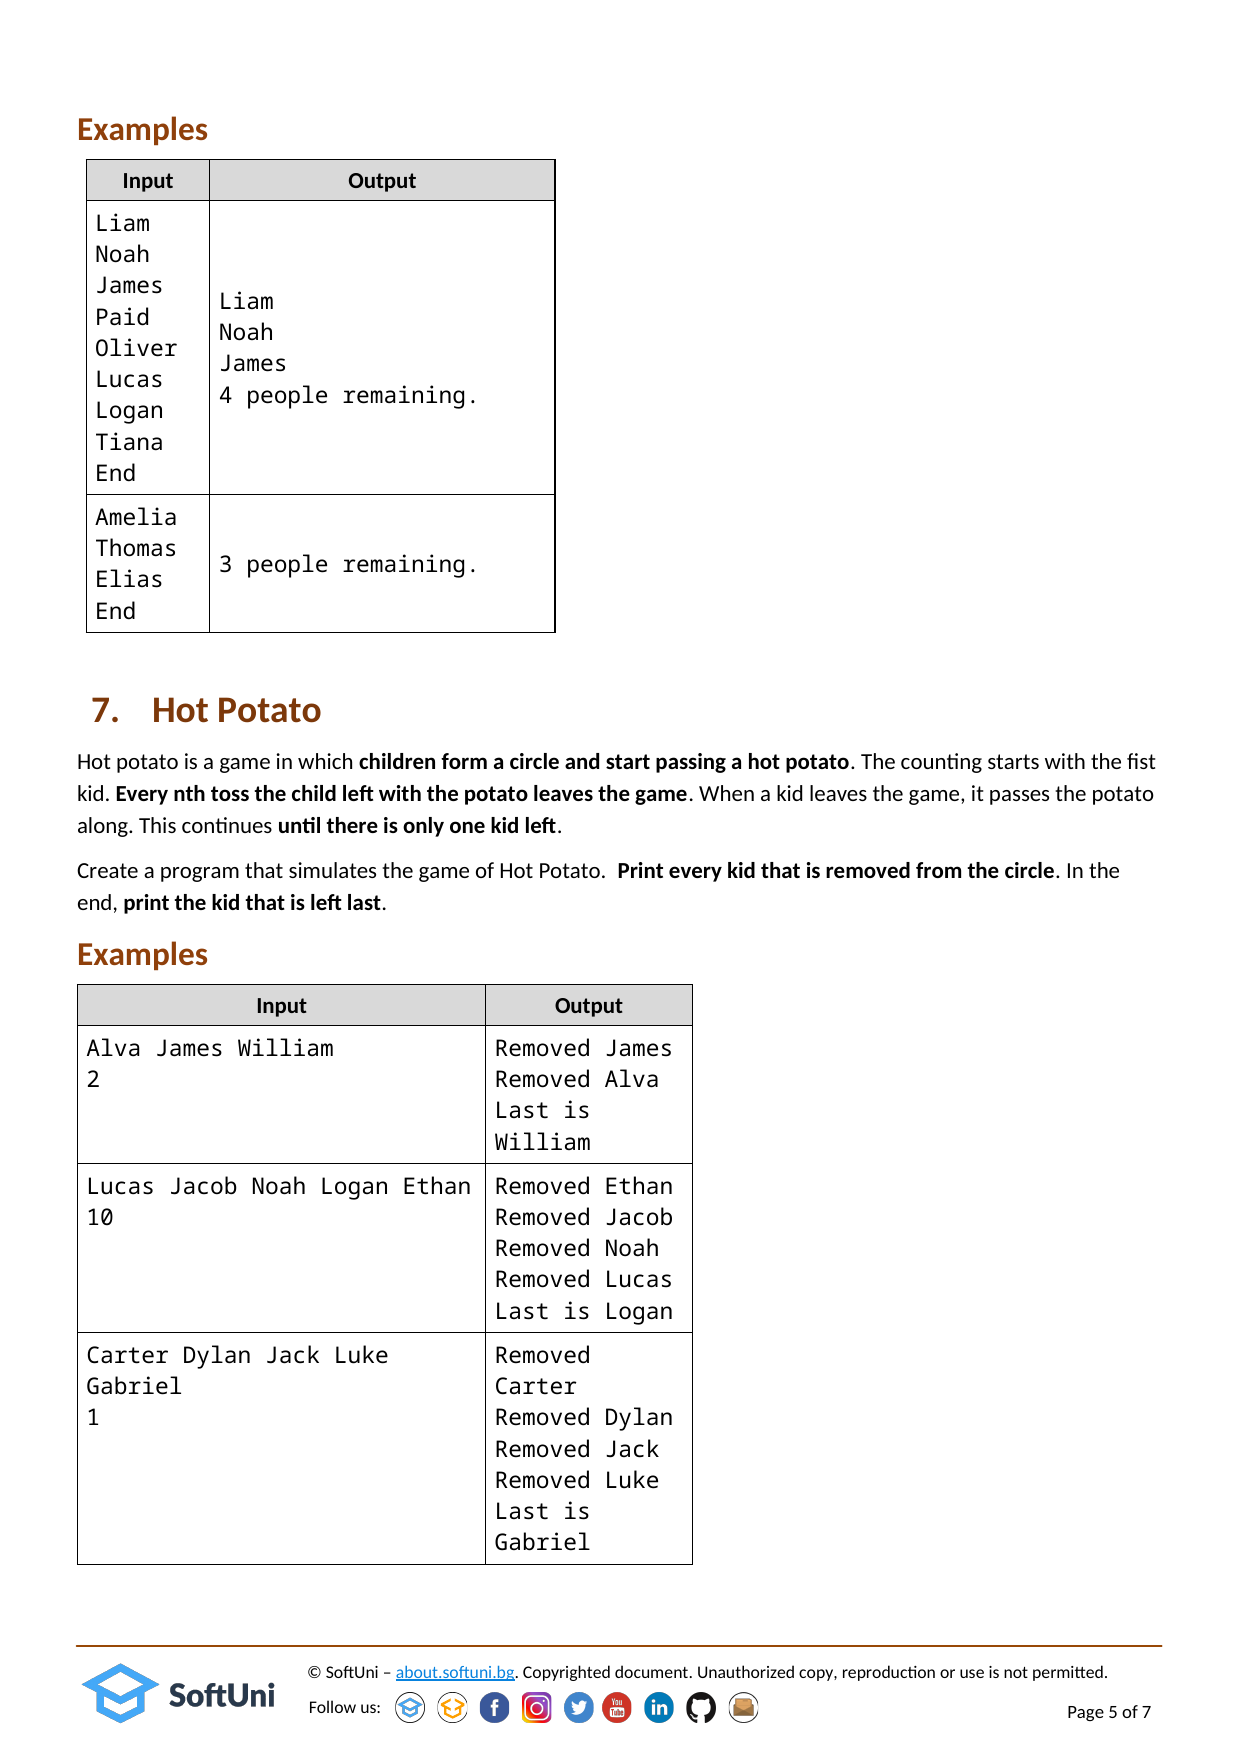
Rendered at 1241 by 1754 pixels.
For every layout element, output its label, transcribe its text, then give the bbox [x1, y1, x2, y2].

picture [602, 1692, 632, 1723]
subtitle Examples [77, 933, 1163, 974]
picture [644, 1692, 653, 1701]
text Hot potato is a game in which children form a circle and start passing a hot potato. The counting starts with the fist kid. Every nth toss the child left with the potato leaves the game. When a kid leaves the game, it passes the potato along. This continues until there is only one kid left. [77, 747, 1163, 839]
table_cell Carter Dylan Jack Luke Gabriel 1 [78, 1333, 485, 1563]
picture [75, 1658, 281, 1729]
picture [395, 1692, 425, 1723]
table_header Output [210, 160, 554, 200]
subtitle Hot Potato [91, 686, 1163, 732]
table_cell Lucas Jacob Noah Logan Ethan 10 [78, 1164, 485, 1332]
table_header Input [78, 985, 485, 1025]
picture [564, 1692, 594, 1723]
table_cell 3 people remaining. [210, 495, 554, 632]
text Create a program that simulates the game of Hot Potato. Print every kid that is removed from the circle. In the end, print the kid that is left last. [77, 856, 1163, 916]
table_header Output [486, 985, 692, 1025]
table_cell Liam Noah James Paid Oliver Lucas Logan Tiana End [87, 201, 209, 494]
picture [644, 1714, 653, 1723]
picture [686, 1692, 716, 1723]
table_cell Removed Ethan Removed Jacob Removed Noah Removed Lucas Last is Logan [486, 1164, 692, 1332]
picture [665, 1692, 674, 1701]
table_header Input [87, 160, 209, 200]
picture [522, 1692, 552, 1723]
table_cell Amelia Thomas Elias End [87, 495, 209, 632]
table_cell Removed James Removed Alva Last is William [486, 1026, 692, 1163]
picture [479, 1692, 510, 1723]
table_cell Alva James William 2 [78, 1026, 485, 1163]
subtitle Examples [77, 108, 1163, 149]
table_cell Liam Noah James 4 people remaining. [210, 201, 554, 494]
picture [658, 1705, 667, 1714]
picture [437, 1692, 468, 1723]
picture [665, 1714, 674, 1723]
table_cell Removed Carter Removed Dylan Removed Jack Removed Luke Last is Gabriel [486, 1333, 692, 1563]
picture [728, 1692, 759, 1723]
